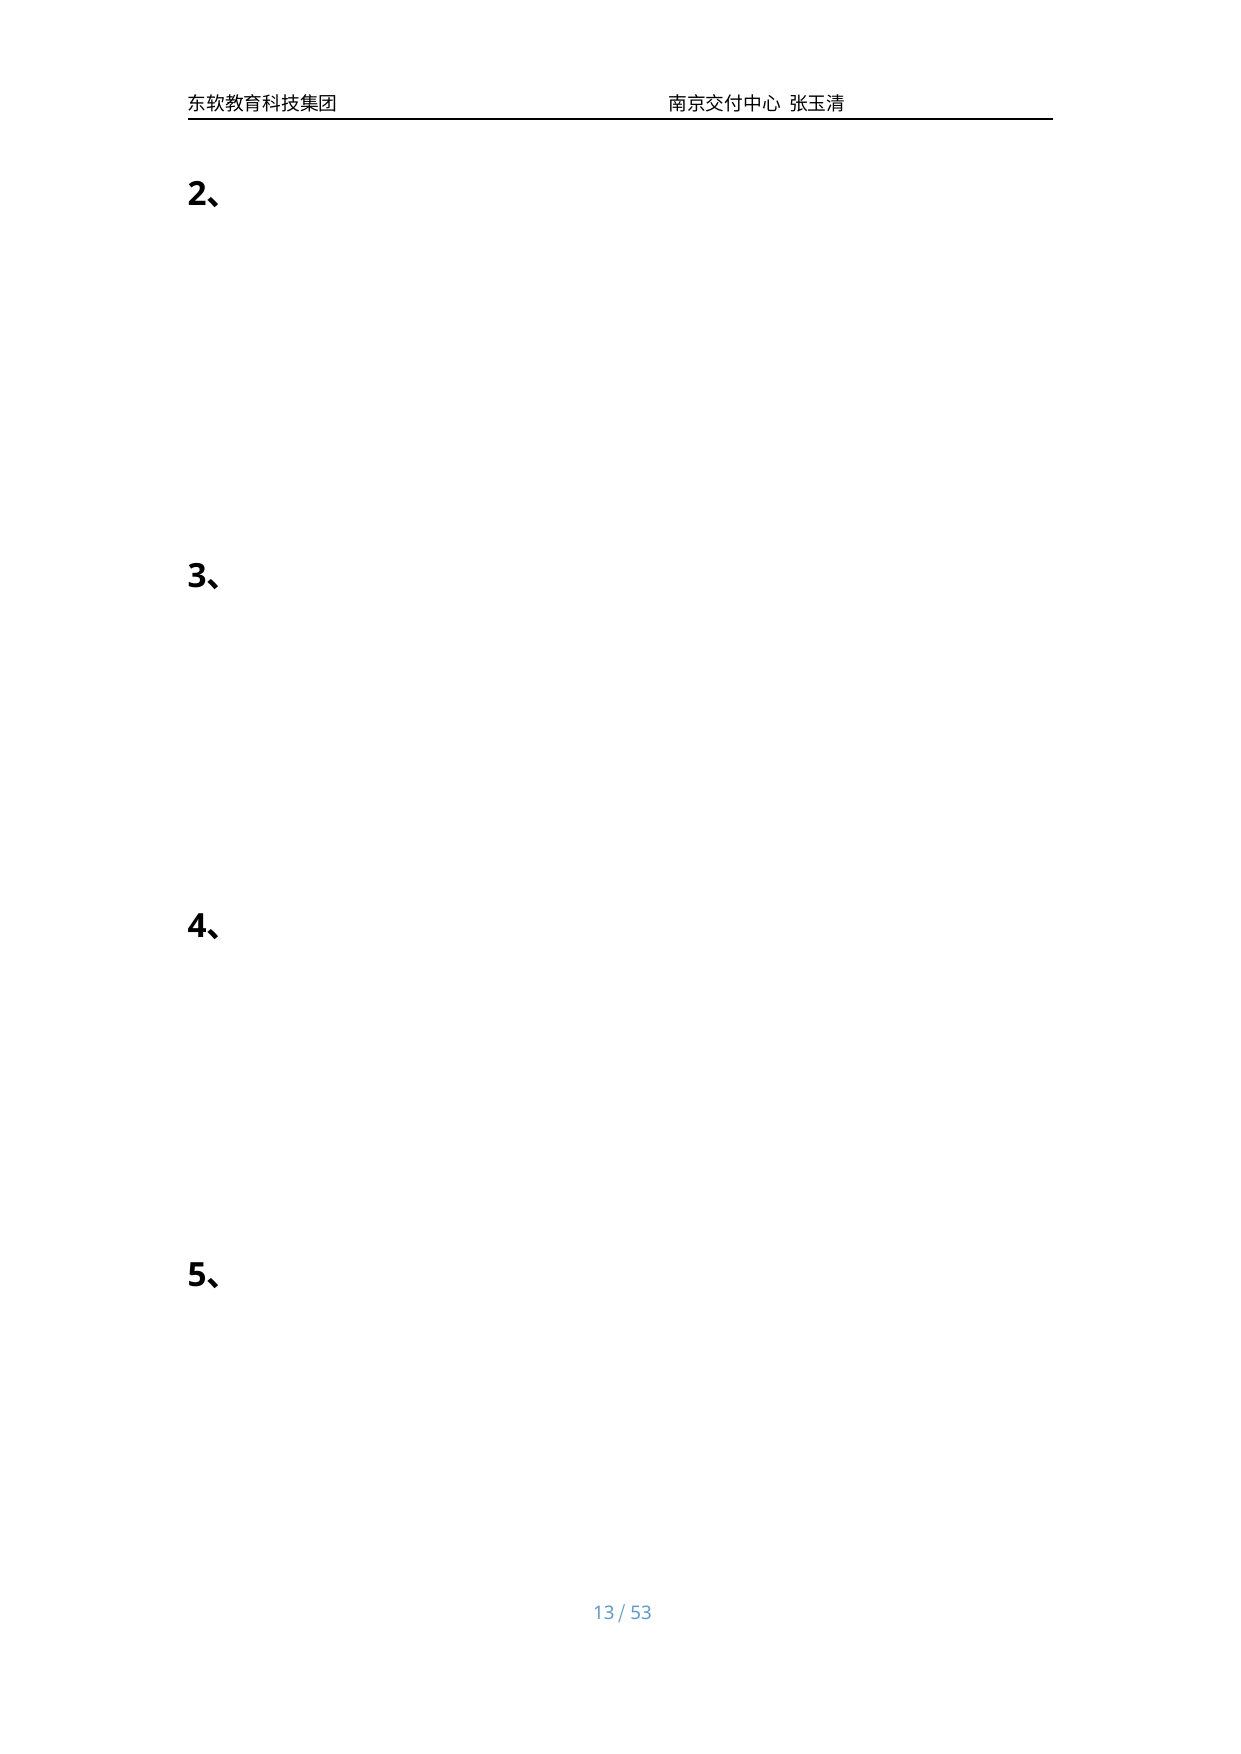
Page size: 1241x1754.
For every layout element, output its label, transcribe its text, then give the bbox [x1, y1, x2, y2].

subtitle 5、 [187, 1240, 1053, 1305]
subtitle 4、 [187, 890, 1053, 955]
subtitle 3、 [187, 541, 1053, 606]
subtitle 2、 [187, 159, 1053, 224]
